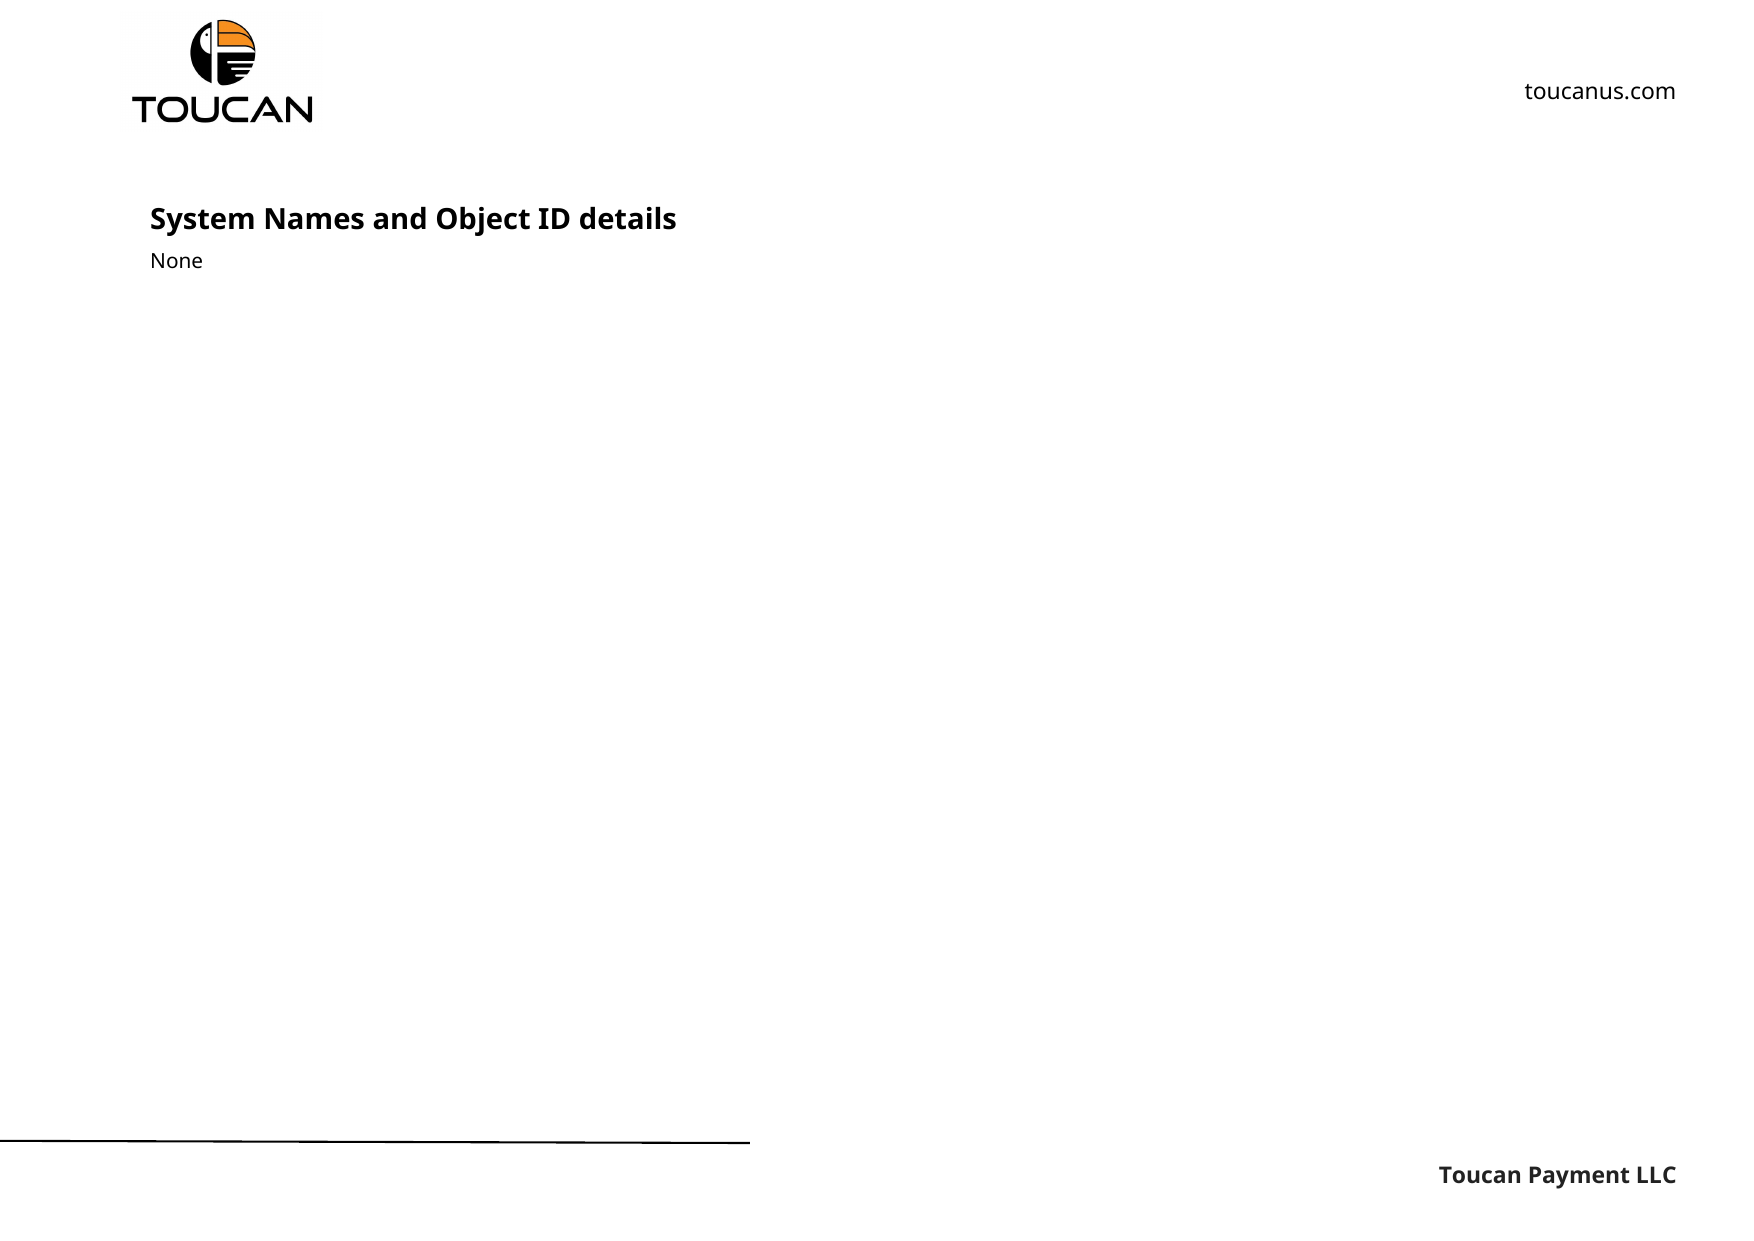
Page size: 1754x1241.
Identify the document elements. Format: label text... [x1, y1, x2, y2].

text None [150, 246, 1676, 274]
picture [120, 11, 324, 132]
subtitle System Names and Object ID details [150, 198, 1676, 238]
